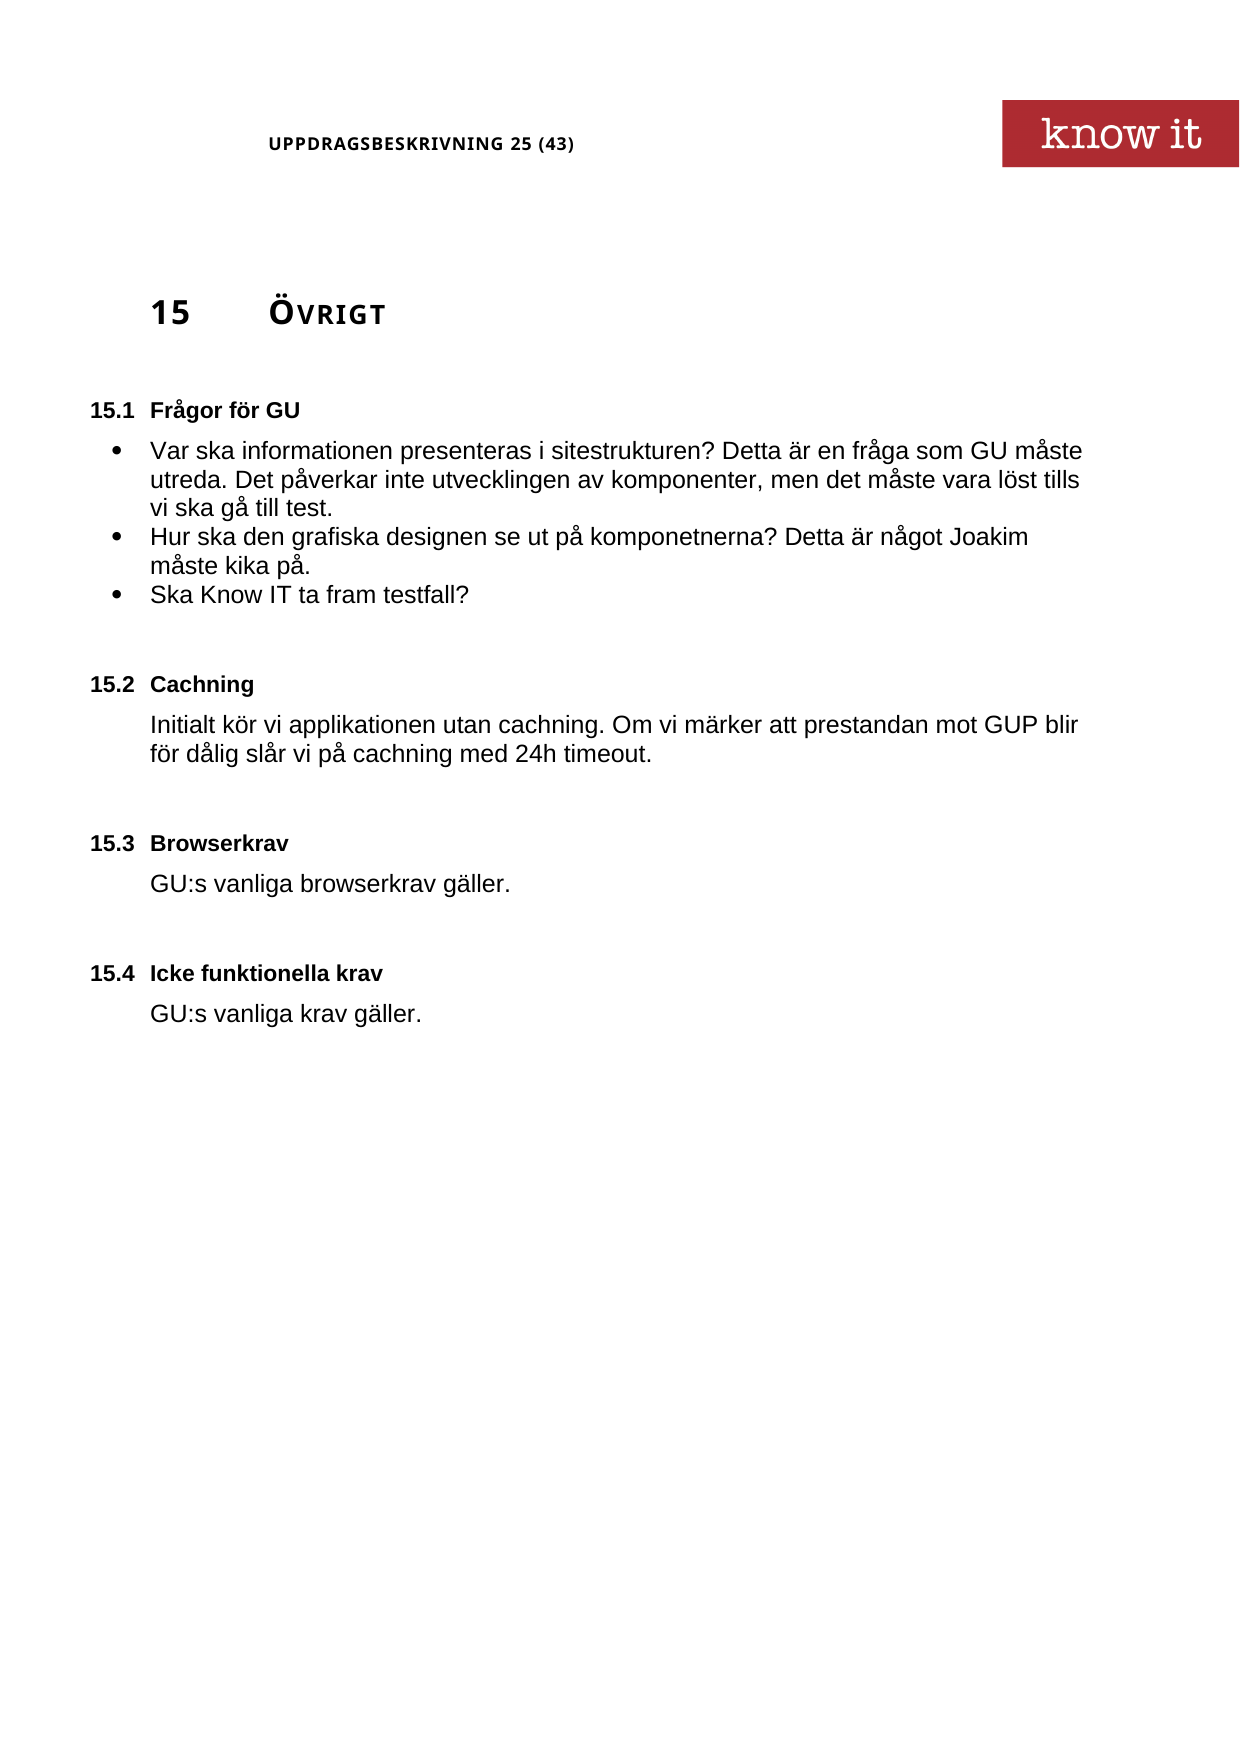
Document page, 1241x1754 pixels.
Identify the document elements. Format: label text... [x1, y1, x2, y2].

picture [1002, 100, 1240, 170]
text Initialt kör vi applikationen utan cachning. Om vi märker att prestandan mot GUP blir för dålig slår vi på cachning med 24h timeout. [150, 710, 1090, 767]
text GU:s vanliga browserkrav gäller. [150, 869, 1090, 897]
subtitle Övrigt [150, 289, 1090, 334]
text GU:s vanliga krav gäller. [150, 999, 1090, 1028]
list Ska Know IT ta fram testfall? [112, 580, 1090, 608]
subtitle Cachning [90, 671, 1090, 697]
subtitle Frågor för GU [90, 397, 1090, 423]
subtitle Icke funktionella krav [90, 960, 1090, 986]
list Hur ska den grafiska designen se ut på komponetnerna? Detta är något Joakim måste kika på. [112, 522, 1090, 580]
subtitle Browserkrav [90, 830, 1090, 856]
list Var ska informationen presenteras i sitestrukturen? Detta är en fråga som GU måste utreda. Det påverkar inte utvecklingen av komponenter, men det måste vara löst tills vi ska gå till test. [112, 436, 1090, 522]
